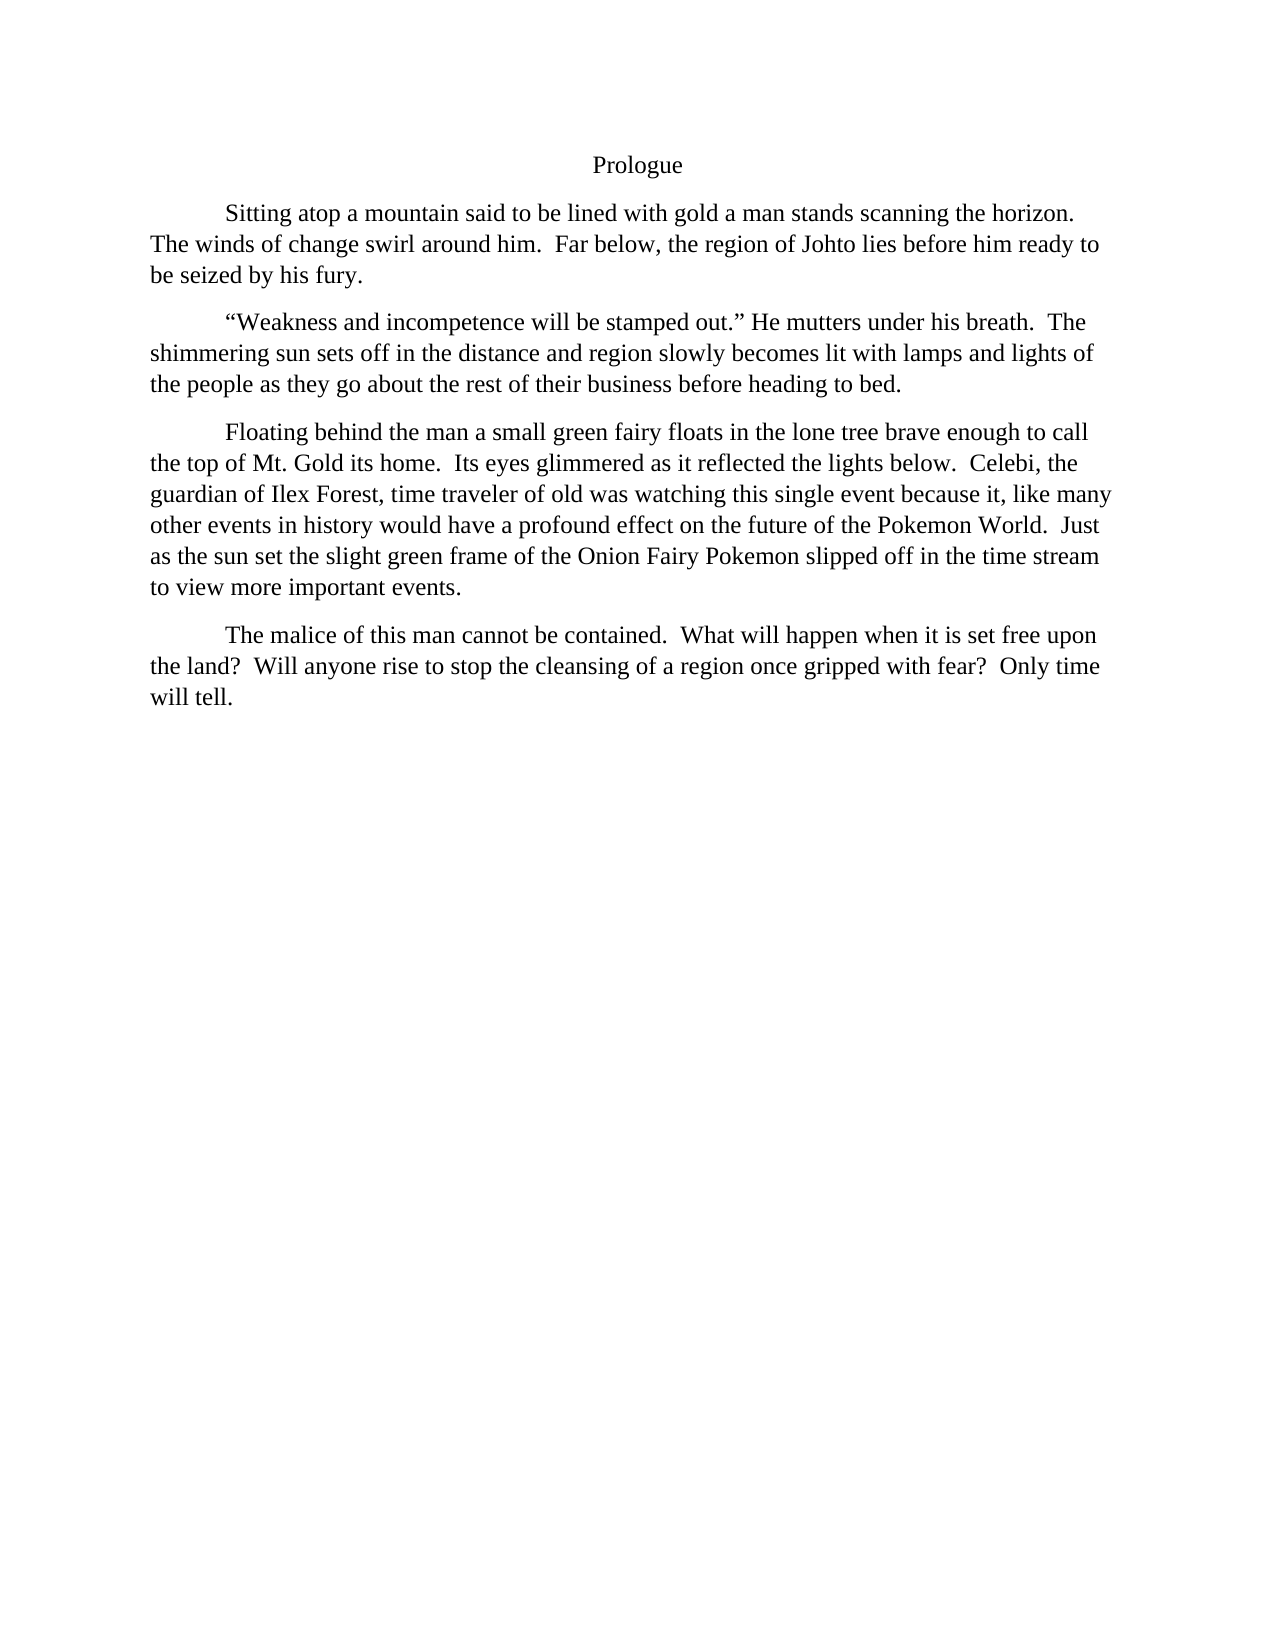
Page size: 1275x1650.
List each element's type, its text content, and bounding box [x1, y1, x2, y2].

text “Weakness and incompetence will be stamped out.” He mutters under his breath. The shimmering sun sets off in the distance and region slowly becomes lit with lamps and lights of the people as they go about the rest of their business before heading to bed. [150, 307, 1125, 398]
text Sitting atop a mountain said to be lined with gold a man stands scanning the horizon. The winds of change swirl around him. Far below, the region of Johto lies before him ready to be seized by his fury. [150, 198, 1125, 288]
text Floating behind the man a small green fairy floats in the lone tree brave enough to call the top of Mt. Gold its home. Its eyes glimmered as it reflected the lights below. Celebi, the guardian of Ilex Forest, time traveler of old was watching this single event because it, like many other events in history would have a profound effect on the future of the Pokemon World. Just as the sun set the slight green frame of the Onion Fairy Pokemon slipped off in the time stream to view more important events. [150, 417, 1125, 601]
text The malice of this man cannot be contained. What will happen when it is set free upon the land? Will anyone rise to stop the cleansing of a region once gripped with fear? Only time will tell. [150, 620, 1125, 711]
text Prologue [150, 150, 1125, 179]
